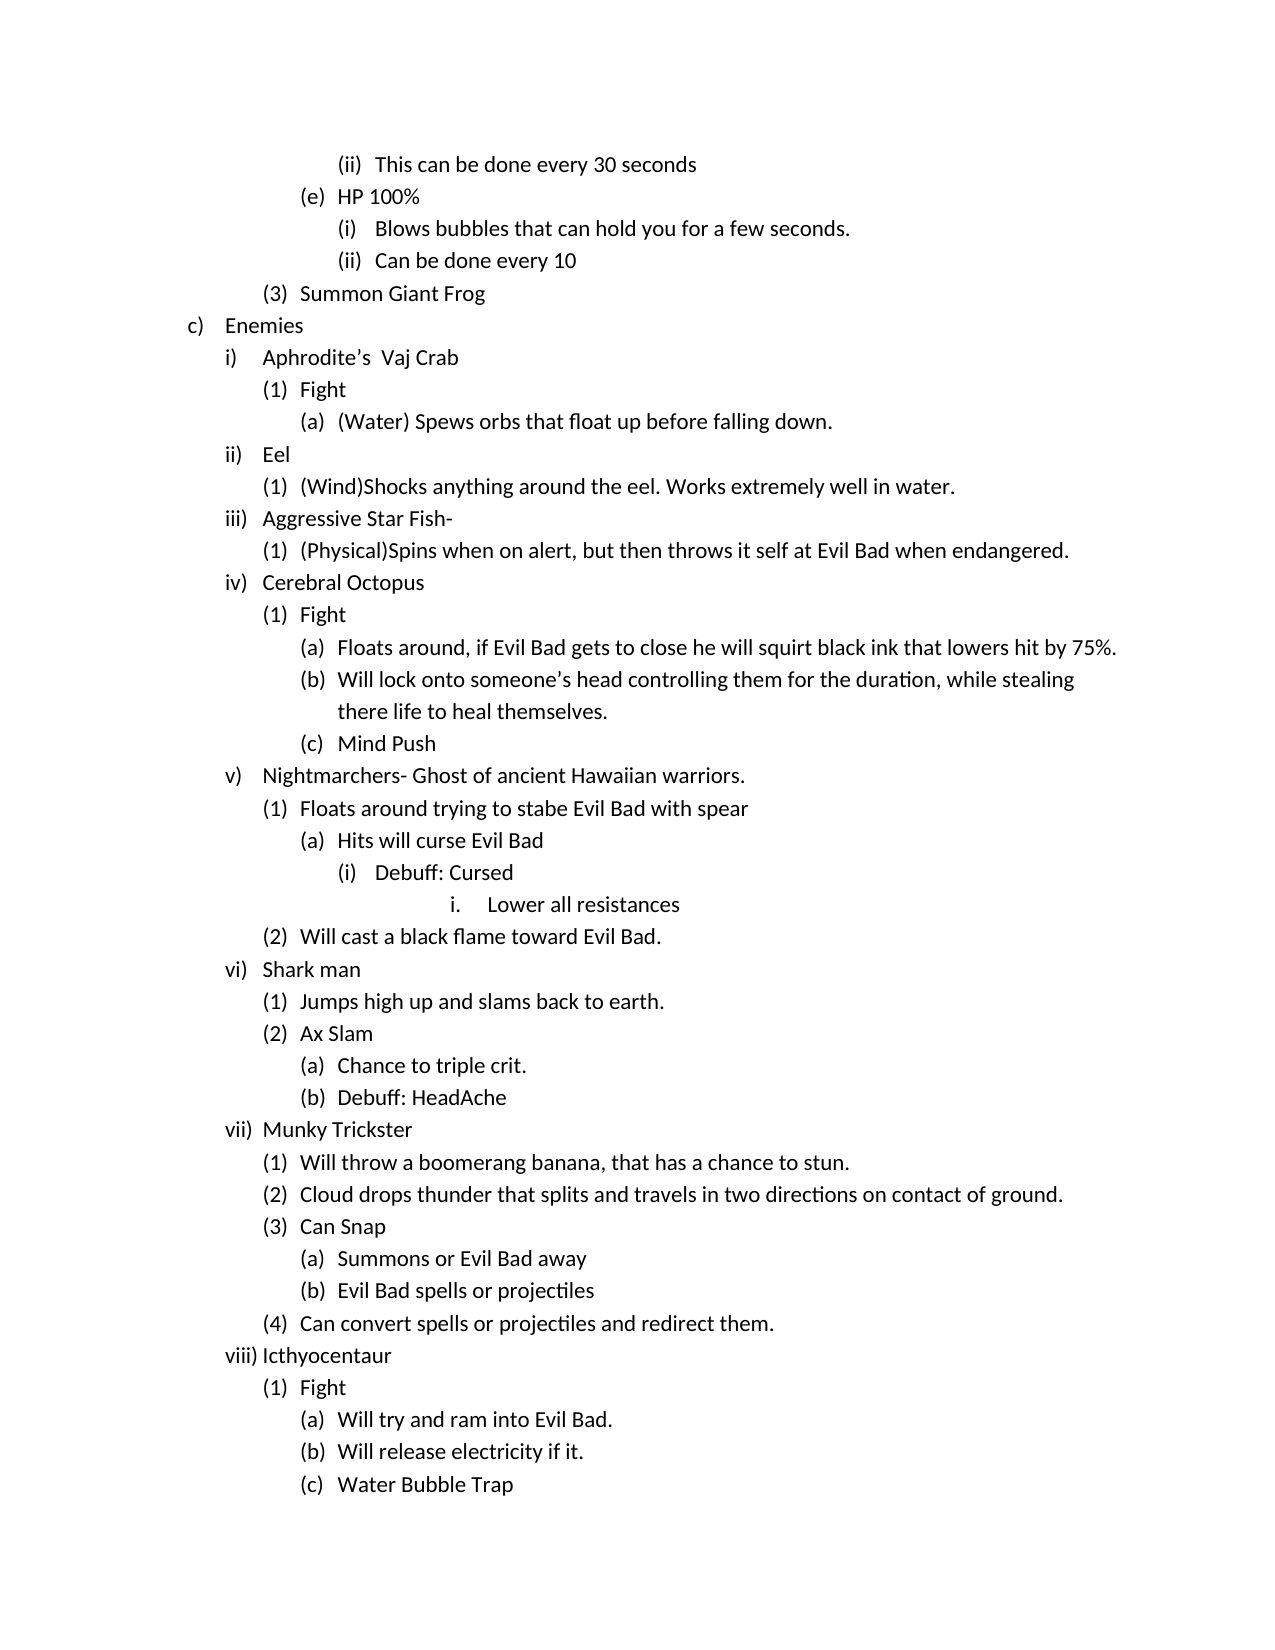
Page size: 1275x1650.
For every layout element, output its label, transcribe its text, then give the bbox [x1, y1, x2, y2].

list Munky Trickster [225, 1116, 1125, 1144]
list Mind Push [300, 729, 1125, 757]
list Can be done every 10 [337, 247, 1125, 274]
list Fight [262, 375, 1125, 403]
list Will try and ram into Evil Bad. [300, 1405, 1125, 1433]
list Nightmarchers- Ghost of ancient Hawaiian warriors. [225, 762, 1125, 789]
list (Physical)Spins when on alert, but then throws it self at Evil Bad when endangered. [262, 536, 1125, 564]
list Debuff: HeadAche [300, 1083, 1125, 1111]
list Ax Slam [262, 1019, 1125, 1047]
list Will cast a black flame toward Evil Bad. [262, 922, 1125, 951]
list Lower all resistances [450, 890, 1125, 918]
list Will release electricity if it. [300, 1437, 1125, 1466]
list Fight [262, 1373, 1125, 1401]
list Blows bubbles that can hold you for a few seconds. [337, 214, 1125, 242]
list Will throw a boomerang banana, that has a chance to stun. [262, 1148, 1125, 1176]
list This can be done every 30 seconds [337, 150, 1125, 178]
list Floats around trying to stabe Evil Bad with spear [262, 794, 1125, 822]
list Fight [262, 601, 1125, 629]
list Floats around, if Evil Bad gets to close he will squirt black ink that lowers hit by 75%. [300, 633, 1125, 661]
list Cloud drops thunder that splits and travels in two directions on contact of ground. [262, 1180, 1125, 1208]
list Will lock onto someone’s head controlling them for the duration, while stealing there life to heal themselves. [300, 665, 1125, 725]
list Eel [225, 440, 1125, 468]
list Evil Bad spells or projectiles [300, 1277, 1125, 1304]
list Hits will curse Evil Bad [300, 826, 1125, 854]
list Icthyocentaur [225, 1341, 1125, 1369]
list (Wind)Shocks anything around the eel. Works extremely well in water. [262, 472, 1125, 500]
list Shark man [225, 955, 1125, 983]
list Can convert spells or projectiles and redirect them. [262, 1309, 1125, 1337]
list Debuff: Cursed [337, 858, 1125, 886]
list Water Bubble Trap [300, 1470, 1125, 1498]
list Summon Giant Frog [262, 279, 1125, 307]
list (Water) Spews orbs that float up before falling down. [300, 407, 1125, 436]
list Chance to triple crit. [300, 1051, 1125, 1079]
list Cerebral Octopus [225, 568, 1125, 596]
list Can Snap [262, 1212, 1125, 1240]
list Jumps high up and slams back to earth. [262, 987, 1125, 1015]
list Summons or Evil Bad away [300, 1244, 1125, 1272]
list Aggressive Star Fish- [225, 504, 1125, 532]
list Aphrodite’s Vaj Crab [225, 343, 1125, 371]
list HP 100% [300, 182, 1125, 210]
list Enemies [187, 311, 1125, 339]
